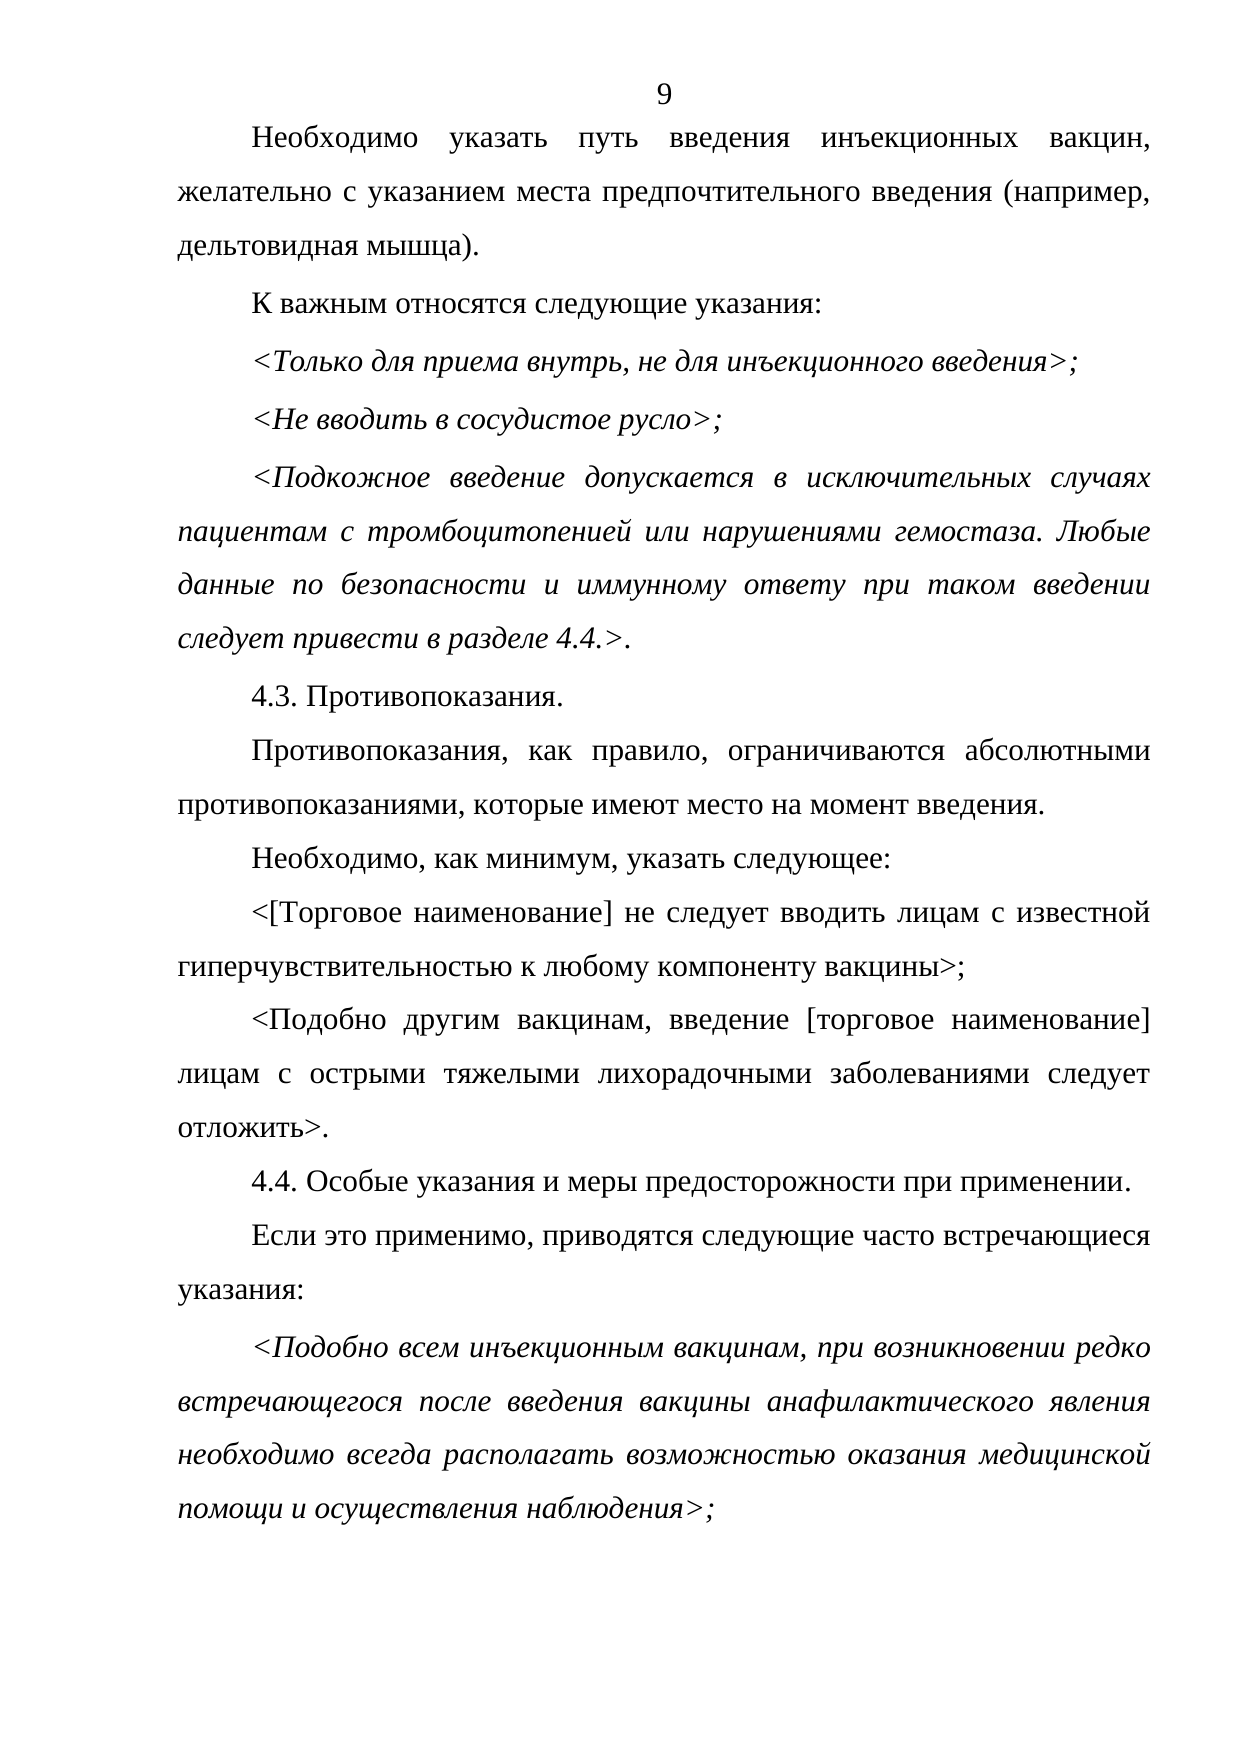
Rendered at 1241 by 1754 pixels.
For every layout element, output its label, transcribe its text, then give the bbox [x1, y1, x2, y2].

list <[Торговое наименование] не следует вводить лицам с известной гиперчувствительностью к любому компоненту вакцины>; [177, 893, 1152, 983]
list <Подкожное введение допускается в исключительных случаях пациентам с тромбоцитопенией или нарушениями гемостаза. Любые данные по безопасности и иммунному ответу при таком введении следует привести в разделе 4.4.>. [177, 458, 1152, 655]
list <Не вводить в сосудистое русло>; [177, 400, 1152, 436]
text Необходимо, как минимум, указать следующее: [177, 839, 1152, 875]
text К важным относятся следующие указания: [177, 284, 1152, 320]
list <Только для приема внутрь, не для инъекционного введения>; [177, 342, 1152, 378]
list <Подобно всем инъекционным вакцинам, при возникновении редко встречающегося после введения вакцины анафилактического явления необходимо всегда располагать возможностью оказания медицинской помощи и осуществления наблюдения>; [177, 1328, 1152, 1525]
text Если это применимо, приводятся следующие часто встречающиеся указания: [177, 1216, 1152, 1306]
text Необходимо указать путь введения инъекционных вакцин, желательно с указанием места предпочтительного введения (например, дельтовидная мышца). [177, 118, 1152, 262]
text Противопоказания, как правило, ограничиваются абсолютными противопоказаниями, которые имеют место на момент введения. [177, 731, 1152, 821]
subtitle 4.3. Противопоказания. [251, 677, 1152, 713]
subtitle 4.4. Особые указания и меры предосторожности при применении. [251, 1162, 1152, 1198]
list <Подобно другим вакцинам, введение [торговое наименование] лицам с острыми тяжелыми лихорадочными заболеваниями следует отложить>. [177, 1001, 1152, 1144]
